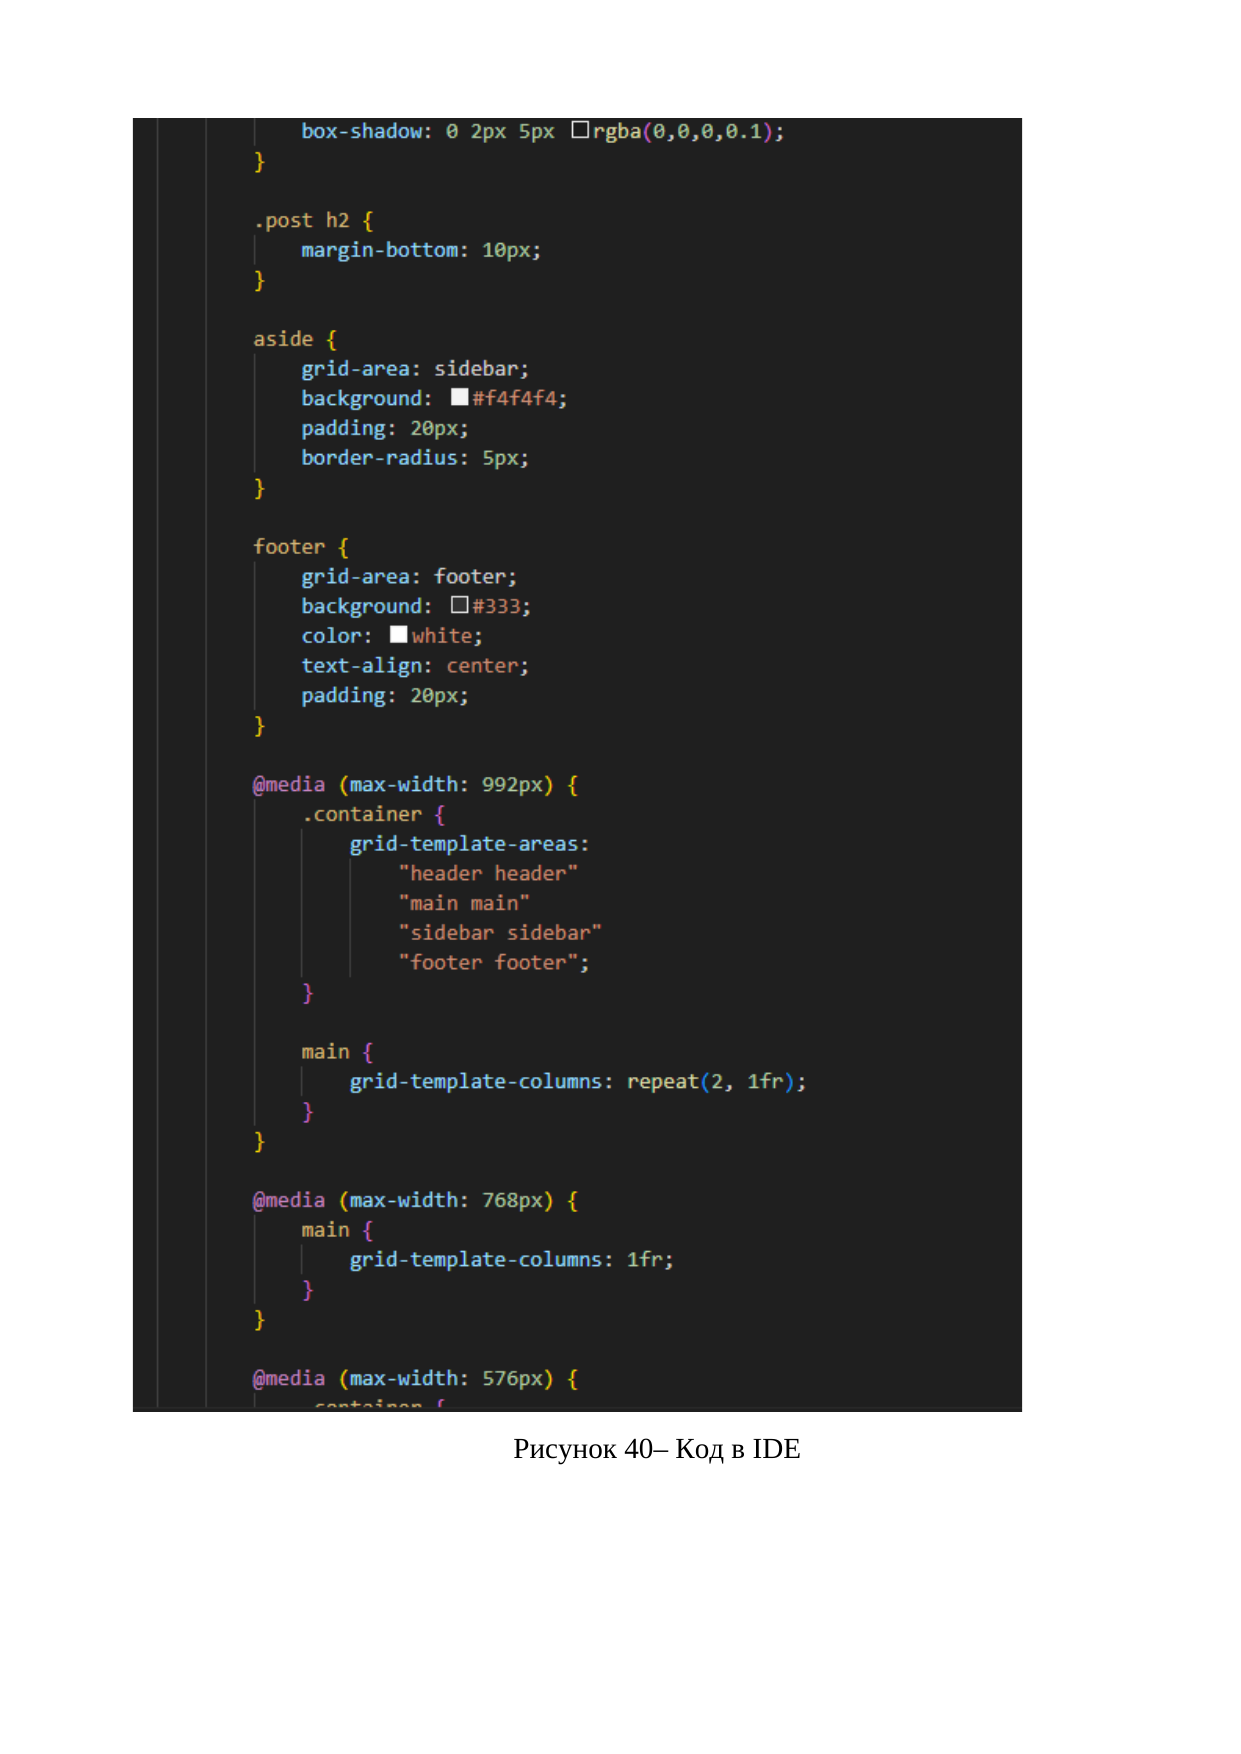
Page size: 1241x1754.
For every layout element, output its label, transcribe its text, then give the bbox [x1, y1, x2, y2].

text Рисунок 40– Код в IDE [133, 1431, 1181, 1464]
picture [132, 118, 1023, 1412]
